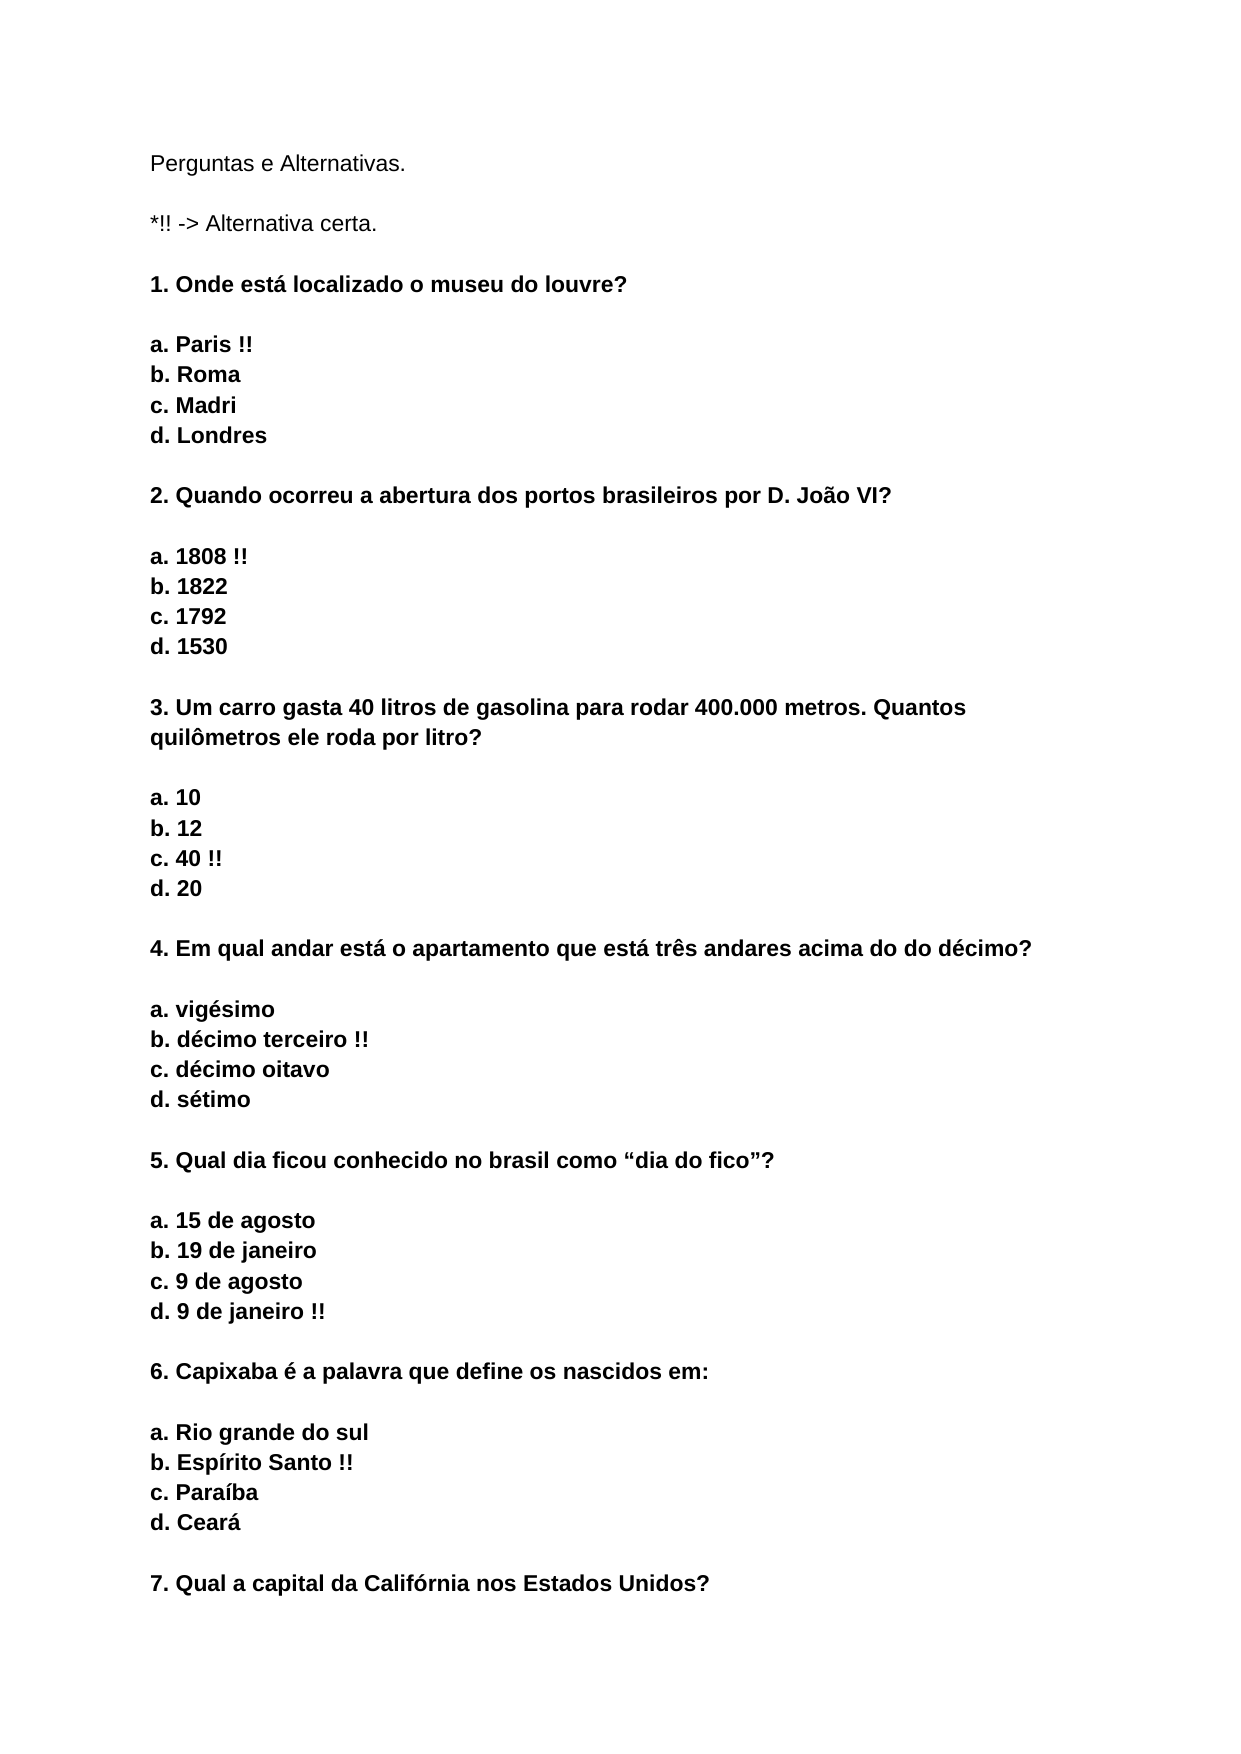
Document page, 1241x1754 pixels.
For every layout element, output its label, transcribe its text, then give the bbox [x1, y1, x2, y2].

text b. décimo terceiro !! [150, 1026, 1090, 1052]
text d. Ceará [150, 1509, 1090, 1536]
text c. 9 de agosto [150, 1268, 1090, 1294]
text a. vigésimo [150, 996, 1090, 1022]
text a. 10 [150, 784, 1090, 811]
text 5. Qual dia ficou conhecido no brasil como “dia do fico”? [150, 1147, 1090, 1173]
text d. 1530 [150, 633, 1090, 660]
text *!! -> Alternativa certa. [150, 210, 1090, 237]
text b. Espírito Santo !! [150, 1449, 1090, 1475]
text a. 15 de agosto [150, 1207, 1090, 1234]
text 1. Onde está localizado o museu do louvre? [150, 271, 1090, 297]
text 6. Capixaba é a palavra que define os nascidos em: [150, 1358, 1090, 1385]
text b. 19 de janeiro [150, 1237, 1090, 1264]
text c. Paraíba [150, 1479, 1090, 1506]
text c. 40 !! [150, 845, 1090, 871]
text d. 20 [150, 875, 1090, 901]
text b. 12 [150, 814, 1090, 841]
text a. Rio grande do sul [150, 1419, 1090, 1445]
text 7. Qual a capital da Califórnia nos Estados Unidos? [150, 1570, 1090, 1596]
text 4. Em qual andar está o apartamento que está três andares acima do do décimo? [150, 935, 1090, 962]
text b. Roma [150, 361, 1090, 388]
text d. 9 de janeiro !! [150, 1298, 1090, 1324]
text Perguntas e Alternativas. [150, 150, 1090, 176]
text 3. Um carro gasta 40 litros de gasolina para rodar 400.000 metros. Quantos quilômetros ele roda por litro? [150, 694, 1090, 750]
text 2. Quando ocorreu a abertura dos portos brasileiros por D. João VI? [150, 482, 1090, 509]
text c. décimo oitavo [150, 1056, 1090, 1083]
text a. Paris !! [150, 331, 1090, 358]
text d. Londres [150, 422, 1090, 448]
text b. 1822 [150, 573, 1090, 599]
text c. Madri [150, 392, 1090, 418]
text c. 1792 [150, 603, 1090, 629]
text a. 1808 !! [150, 543, 1090, 569]
text d. sétimo [150, 1086, 1090, 1113]
